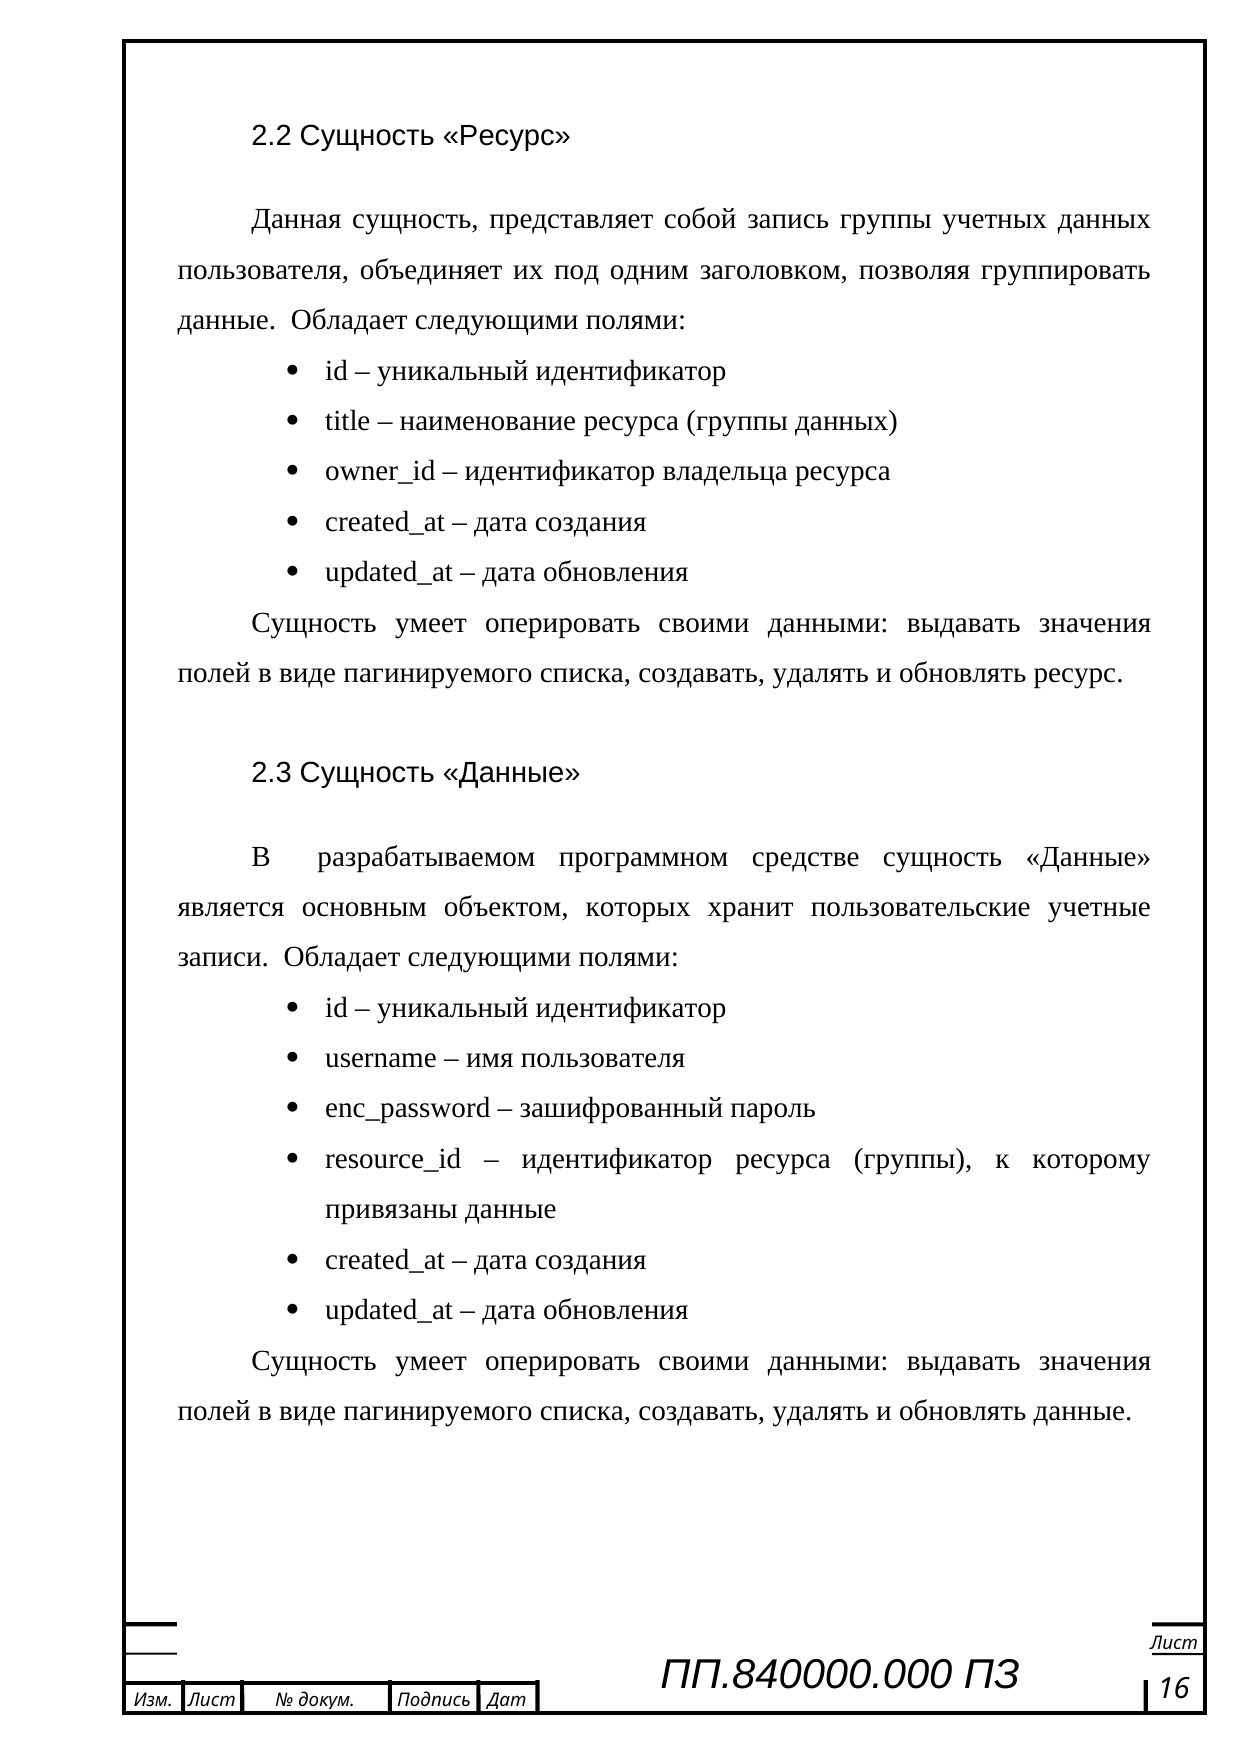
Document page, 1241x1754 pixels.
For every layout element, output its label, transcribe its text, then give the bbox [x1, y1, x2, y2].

list owner_id – идентификатор владельца ресурса [287, 453, 1152, 487]
list id – уникальный идентификатор [287, 990, 1152, 1023]
list В разрабатываемом программном средстве сущность «Данные» является основным объектом, которых хранит пользовательские учетные записи. Обладает следующими полями: [177, 839, 1152, 973]
subtitle 2.3 Сущность «Данные» [177, 755, 1152, 789]
list created_at – дата создания [287, 1242, 1152, 1275]
list Сущность умеет оперировать своими данными: выдавать значения полей в виде пагинируемого списка, создавать, удалять и обновлять данные. [177, 1343, 1152, 1426]
list id – уникальный идентификатор [287, 353, 1152, 386]
list created_at – дата создания [287, 504, 1152, 537]
list Сущность умеет оперировать своими данными: выдавать значения полей в виде пагинируемого списка, создавать, удалять и обновлять ресурс. [177, 605, 1152, 688]
list resource_id – идентификатор ресурса (группы), к которому привязаны данные [287, 1141, 1152, 1225]
text Данная сущность, представляет собой запись группы учетных данных пользователя, объединяет их под одним заголовком, позволяя группировать данные. Обладает следующими полями: [177, 202, 1152, 336]
list title – наименование ресурса (группы данных) [287, 403, 1152, 437]
list username – имя пользователя [287, 1040, 1152, 1074]
list updated_at – дата обновления [287, 1292, 1152, 1326]
list updated_at – дата обновления [287, 554, 1152, 588]
list enc_password – зашифрованный пароль [287, 1091, 1152, 1124]
subtitle 2.2 Сущность «Ресурс» [177, 118, 1152, 152]
